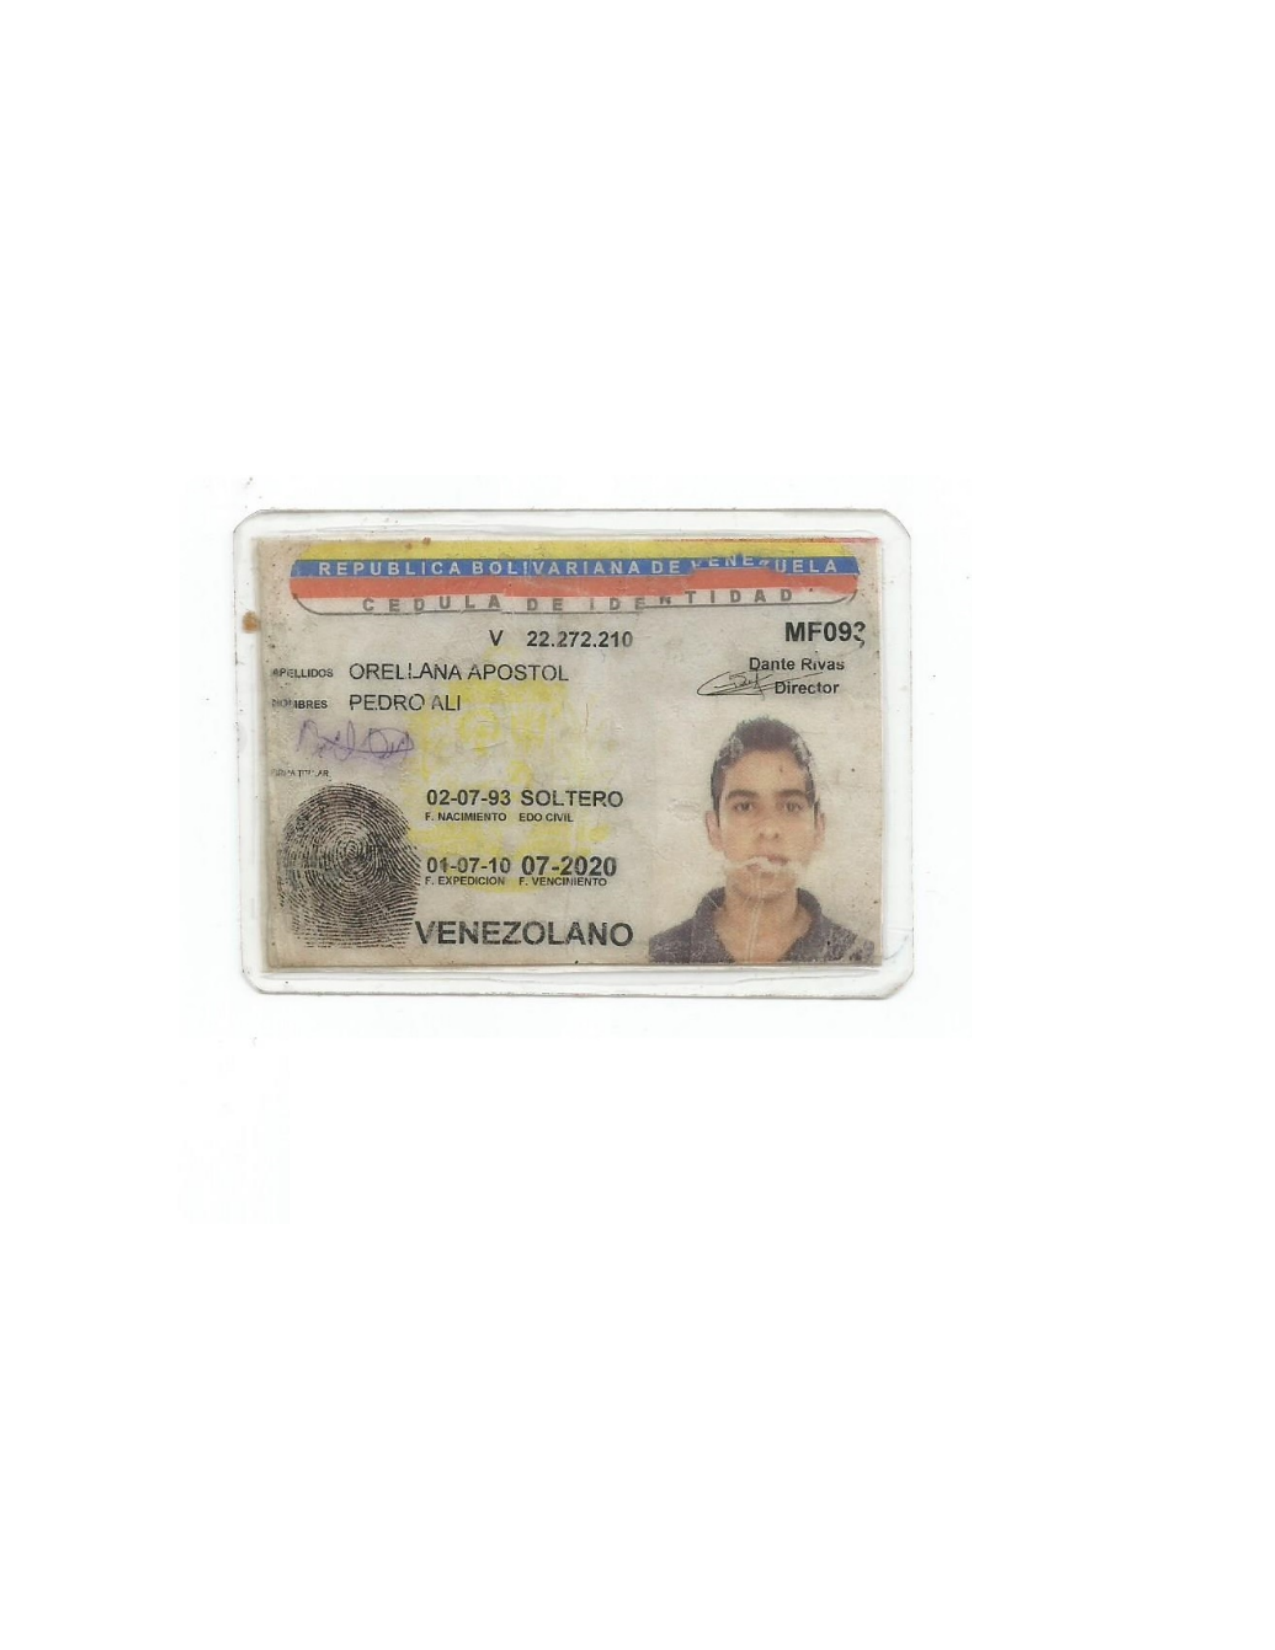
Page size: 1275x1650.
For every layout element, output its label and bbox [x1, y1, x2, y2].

picture [177, 475, 972, 1224]
